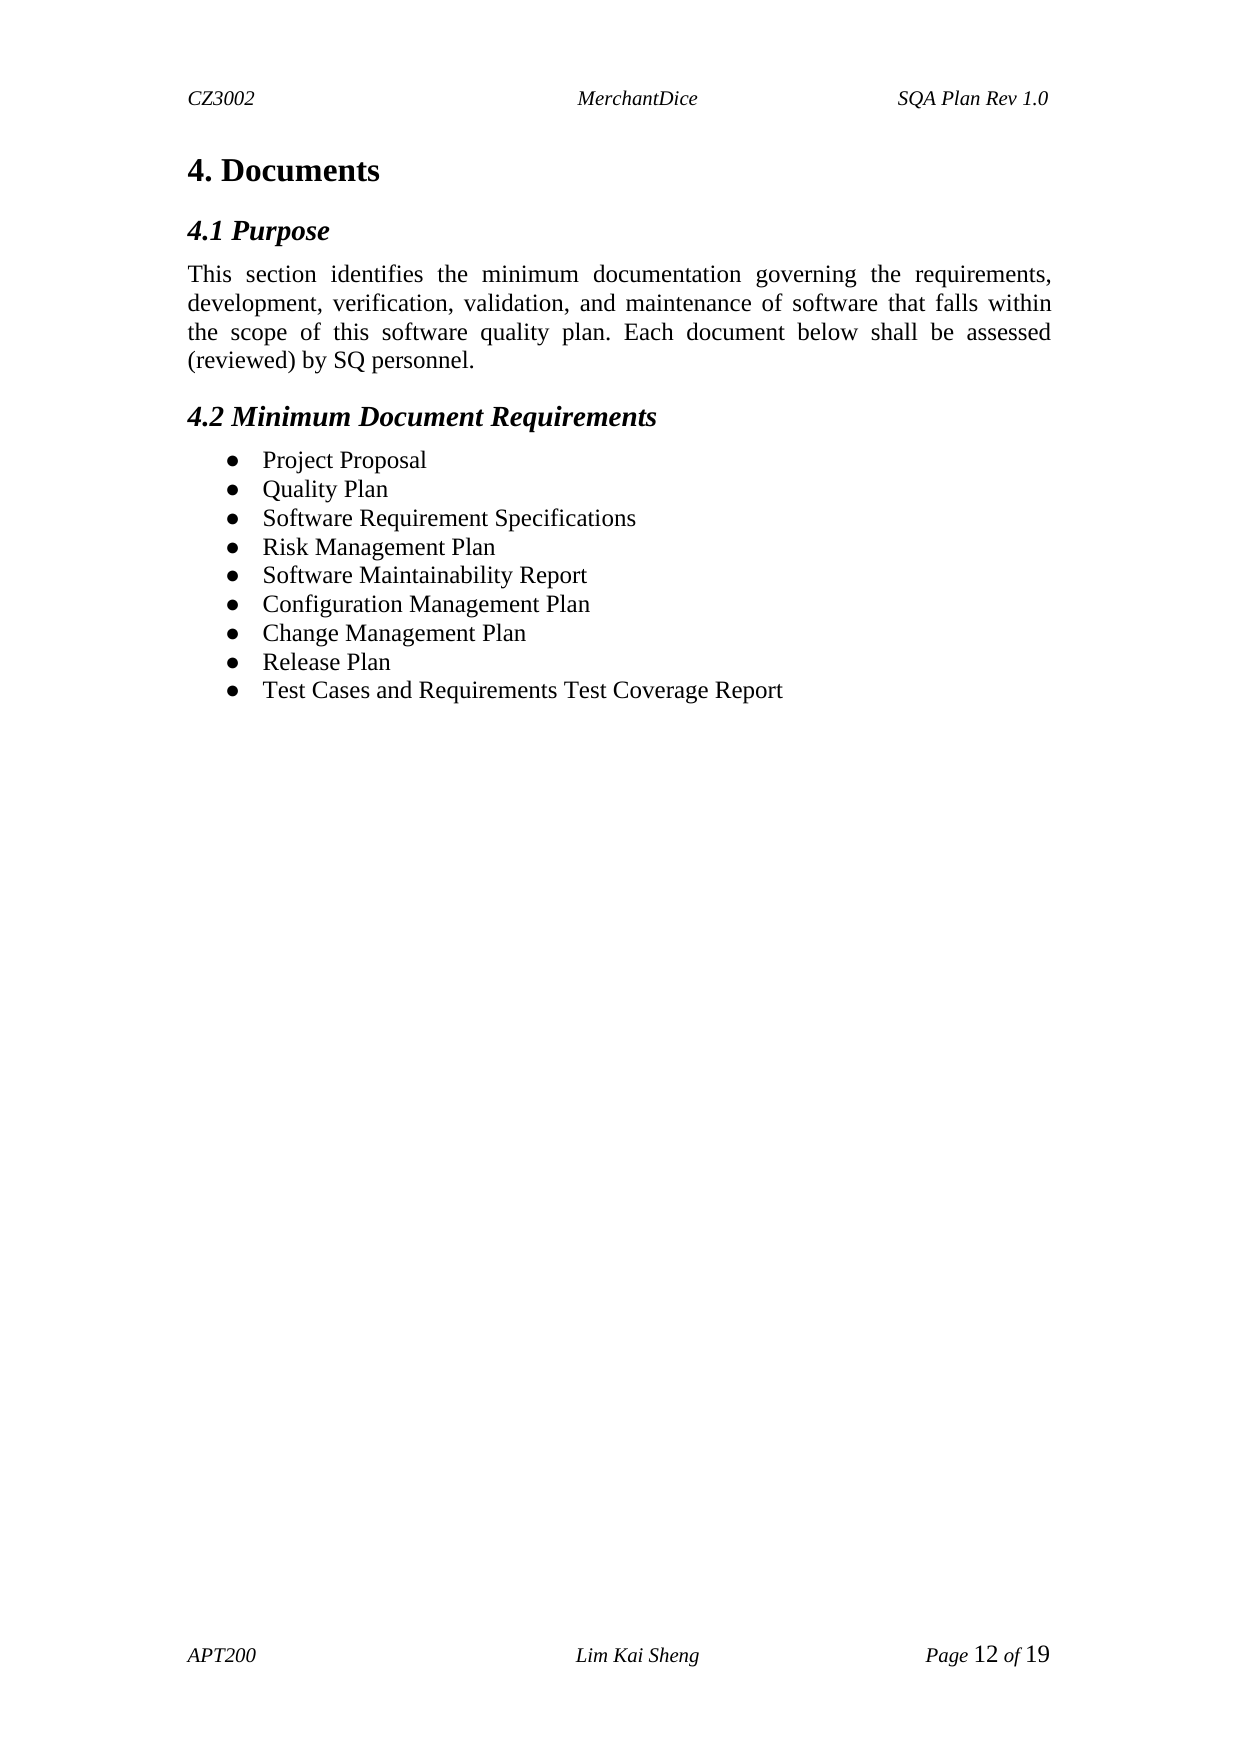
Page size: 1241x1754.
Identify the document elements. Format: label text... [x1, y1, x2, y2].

text This section identifies the minimum documentation governing the requirements, development, verification, validation, and maintenance of software that falls within the scope of this software quality plan. Each document below shall be assessed (reviewed) by SQ personnel. [187, 259, 1053, 374]
list Software Requirement Specifications [225, 503, 1053, 532]
list Configuration Management Plan [225, 589, 1053, 618]
list Software Maintainability Report [225, 560, 1053, 589]
subtitle 4. Documents [187, 150, 1053, 188]
subtitle 4.2 Minimum Document Requirements [187, 399, 1053, 433]
list Project Proposal [225, 445, 1053, 474]
list Quality Plan [225, 474, 1053, 503]
list Test Cases and Requirements Test Coverage Report [225, 675, 1053, 704]
list Release Plan [225, 647, 1053, 675]
list Risk Management Plan [225, 532, 1053, 560]
subtitle 4.1 Purpose [187, 213, 1053, 247]
list Change Management Plan [225, 618, 1053, 647]
